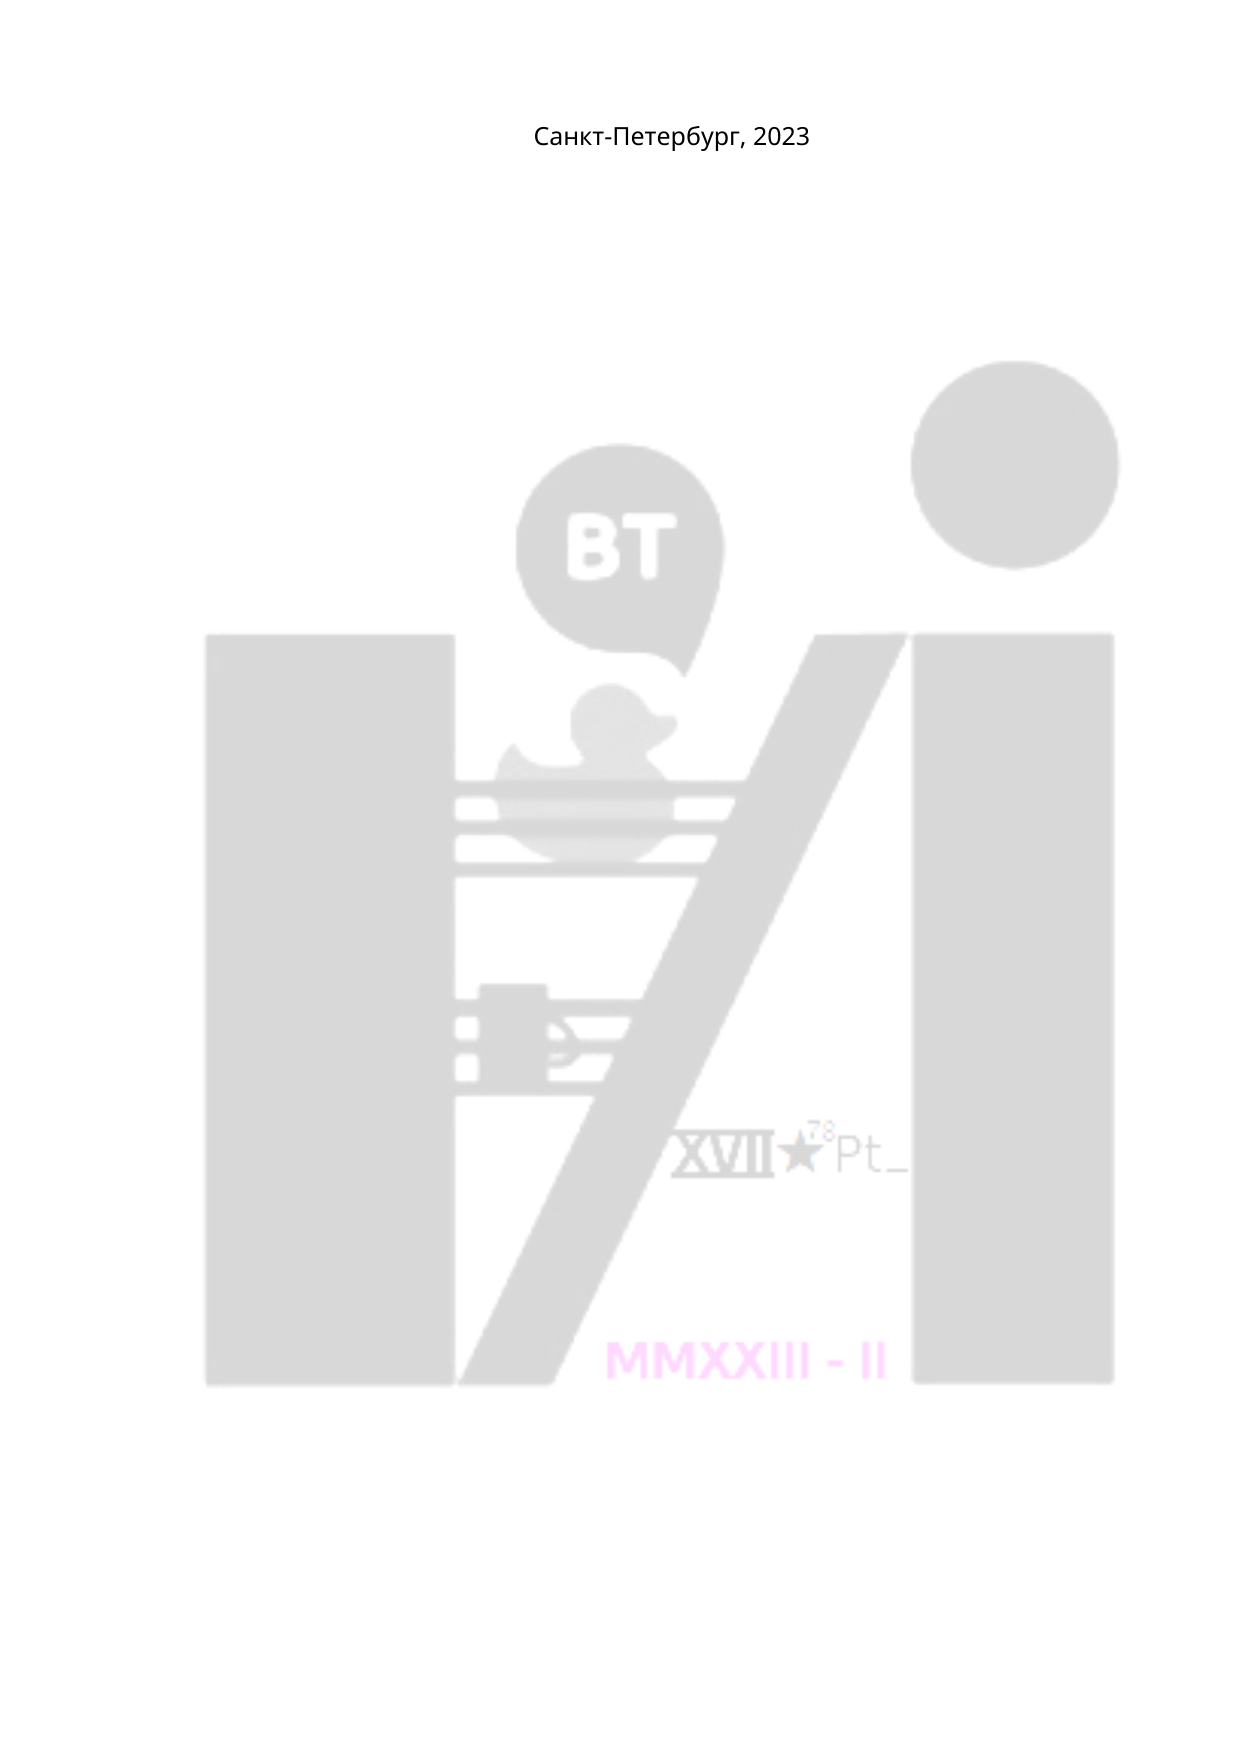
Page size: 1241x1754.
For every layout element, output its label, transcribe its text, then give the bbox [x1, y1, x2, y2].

text Санкт-Петербург, 2023 [177, 118, 1152, 152]
